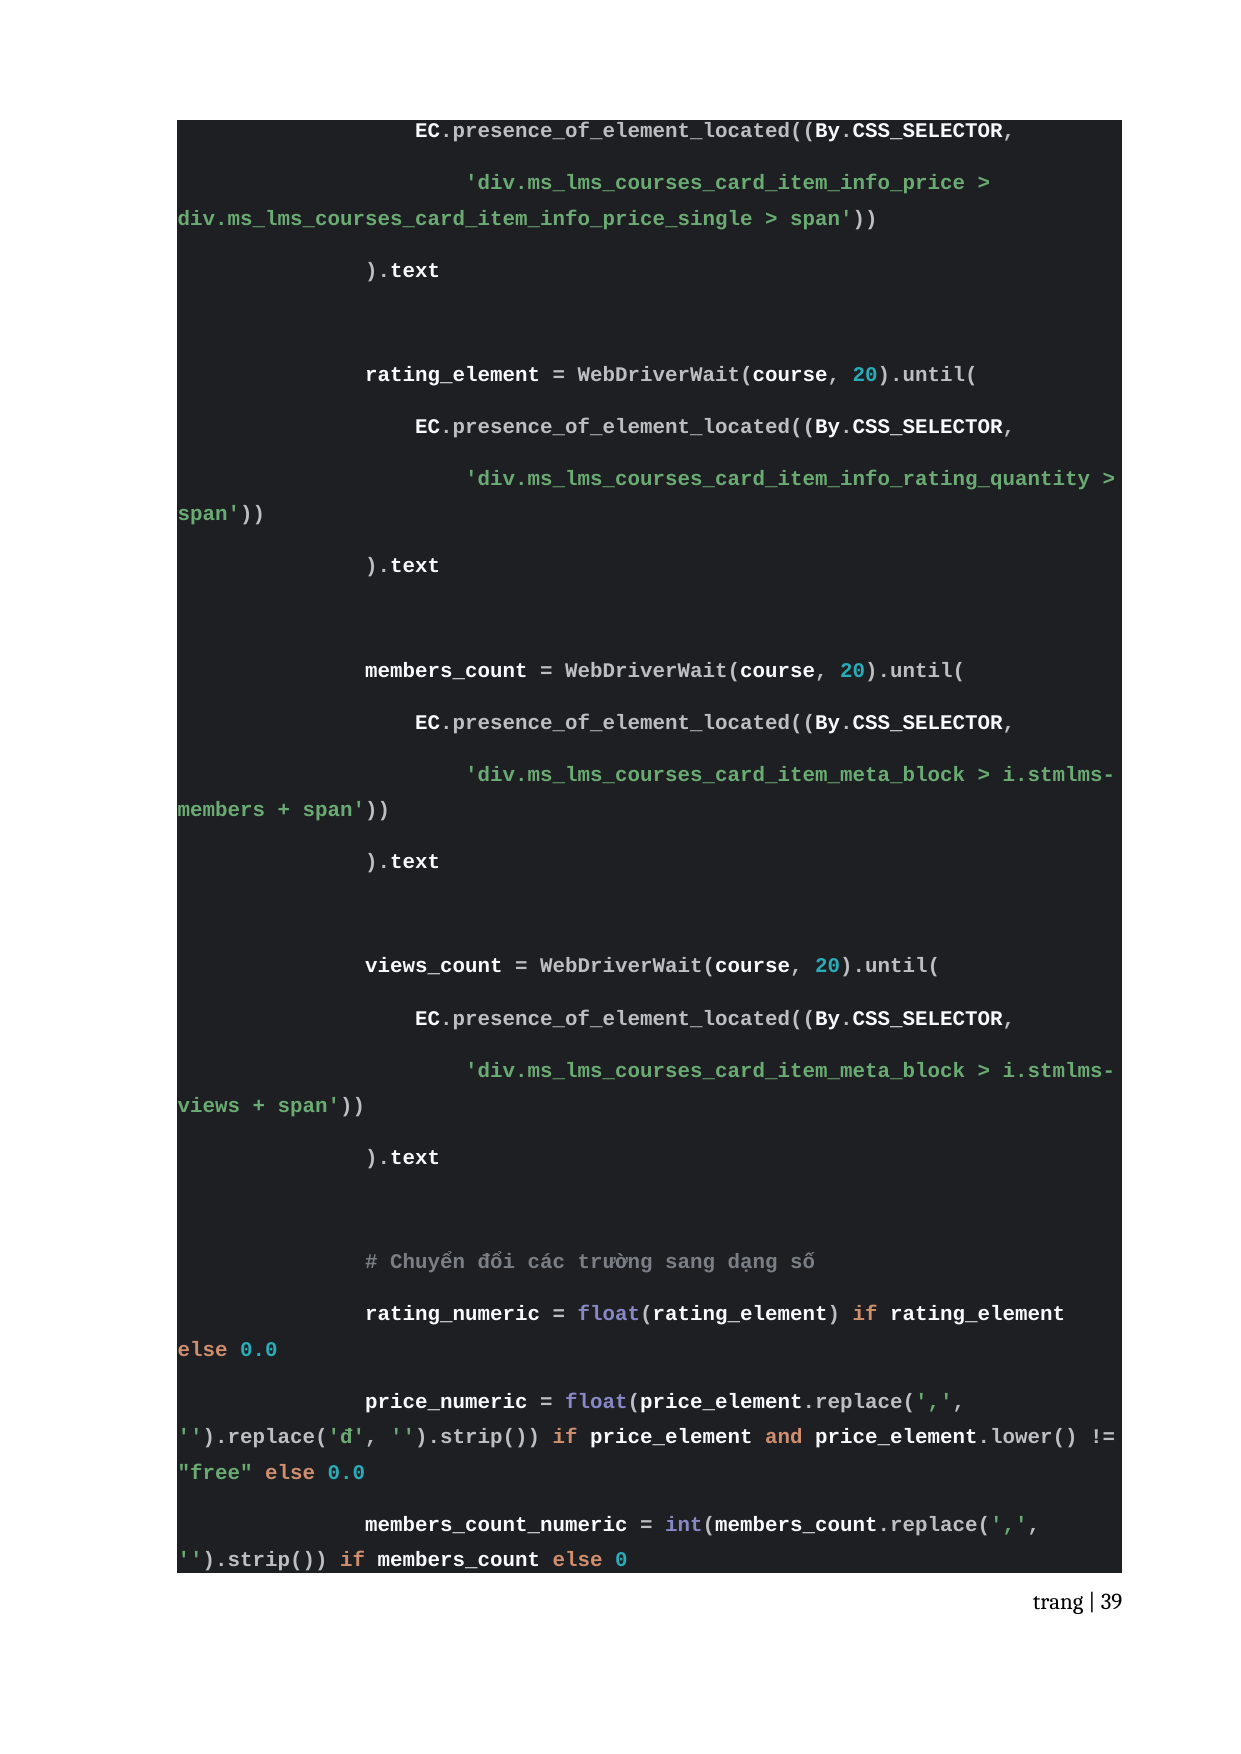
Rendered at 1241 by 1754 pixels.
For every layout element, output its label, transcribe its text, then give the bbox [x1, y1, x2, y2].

text ).text [177, 260, 1122, 283]
text 'div.ms_lms_courses_card_item_meta_block > i.stmlms-members + span')) [177, 764, 1122, 823]
text members_count = WebDriverWait(course, 20).until( [177, 660, 1122, 683]
text members_count_numeric = int(members_count.replace(',', '').strip()) if members_count else 0 [177, 1514, 1122, 1573]
text 'div.ms_lms_courses_card_item_info_price > div.ms_lms_courses_card_item_info_price_single > span')) [177, 172, 1122, 231]
text rating_numeric = float(rating_element) if rating_element else 0.0 [177, 1303, 1122, 1362]
text price_numeric = float(price_element.replace(',', '').replace('đ', '').strip()) if price_element and price_element.lower() != "free" else 0.0 [177, 1391, 1122, 1485]
text EC.presence_of_element_located((By.CSS_SELECTOR, [177, 712, 1122, 735]
text # Chuyển đổi các trường sang dạng số [177, 1251, 1122, 1275]
text rating_element = WebDriverWait(course, 20).until( [177, 364, 1122, 387]
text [177, 120, 1122, 144]
text 'div.ms_lms_courses_card_item_info_rating_quantity > span')) [177, 468, 1122, 527]
text views_count = WebDriverWait(course, 20).until( [177, 956, 1122, 979]
text ).text [177, 1147, 1122, 1171]
text ).text [177, 851, 1122, 875]
text ).text [177, 556, 1122, 579]
text 'div.ms_lms_courses_card_item_meta_block > i.stmlms-views + span')) [177, 1060, 1122, 1119]
text EC.presence_of_element_located((By.CSS_SELECTOR, [177, 416, 1122, 439]
text EC.presence_of_element_located((By.CSS_SELECTOR, [177, 1008, 1122, 1031]
